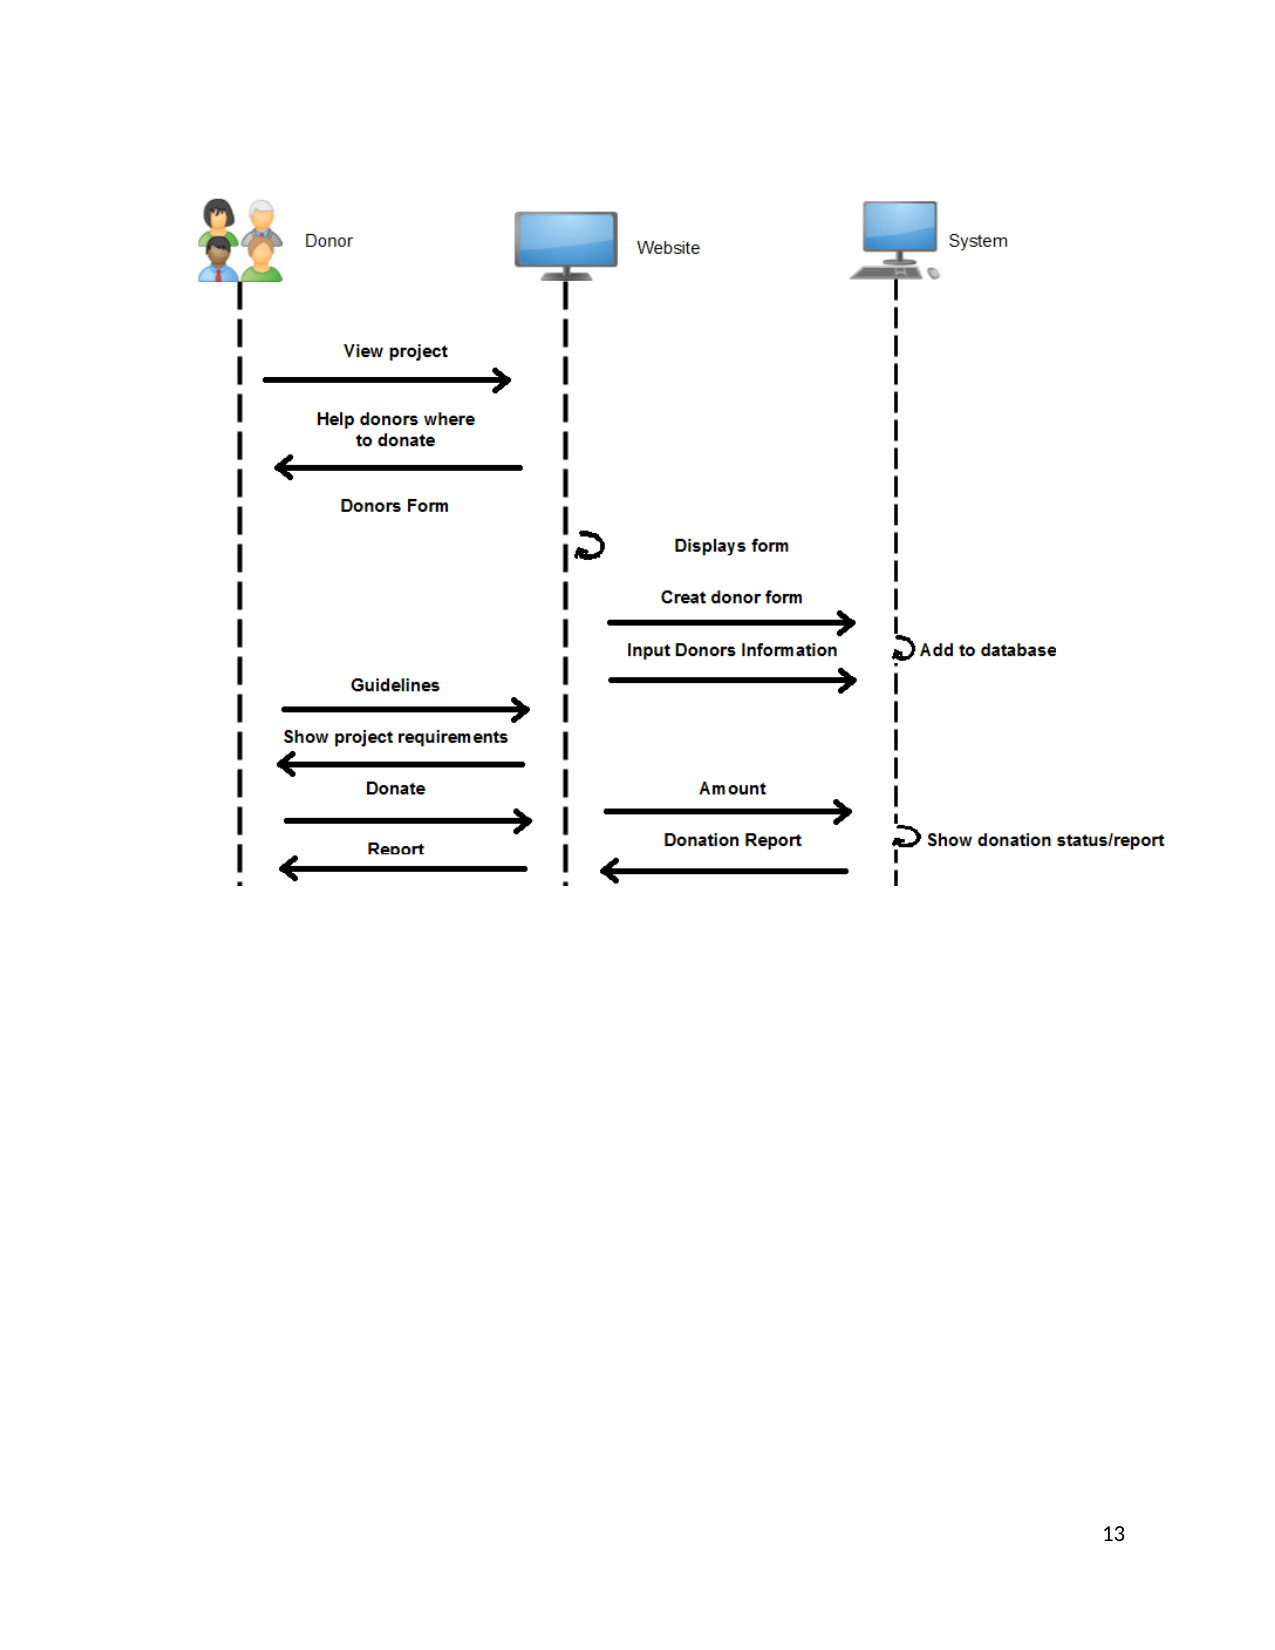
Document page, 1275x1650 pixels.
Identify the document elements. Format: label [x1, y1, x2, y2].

picture [196, 194, 1172, 886]
